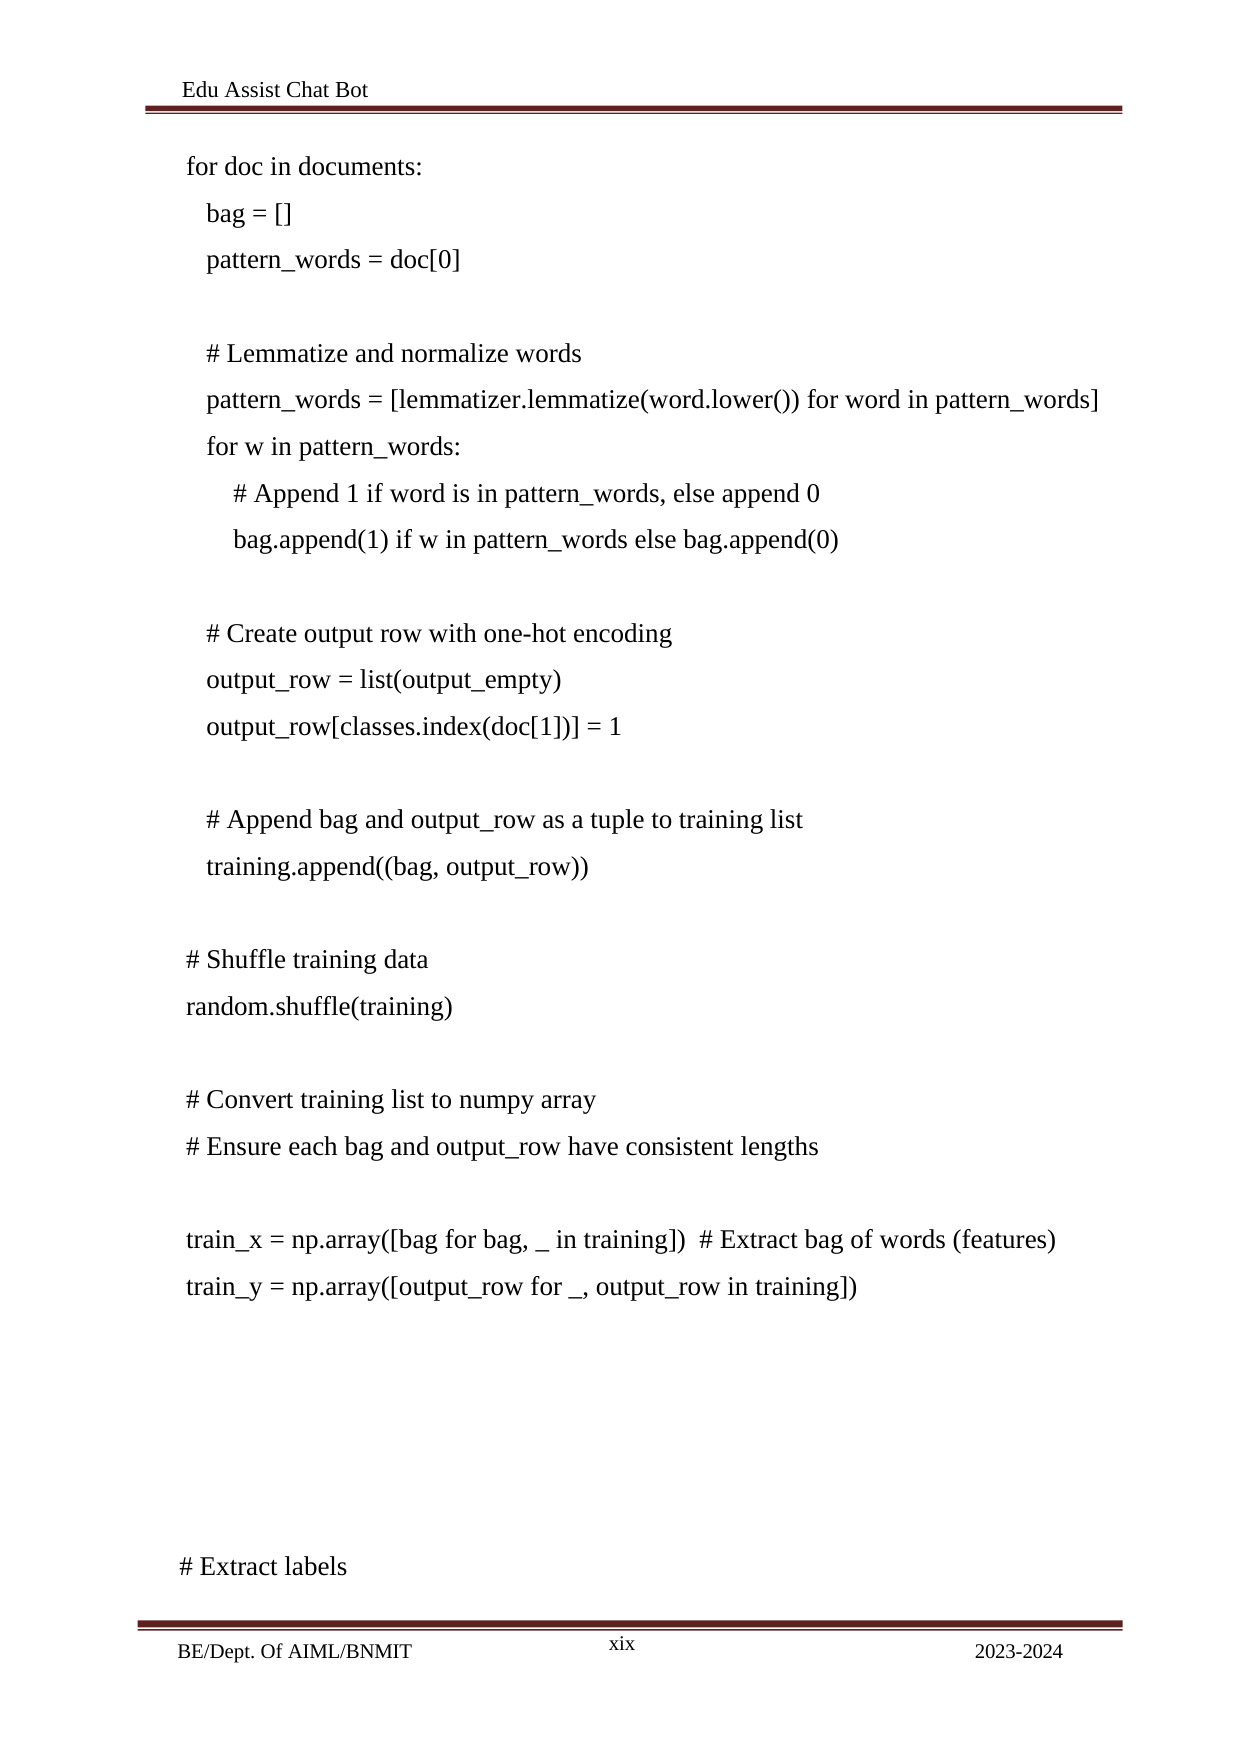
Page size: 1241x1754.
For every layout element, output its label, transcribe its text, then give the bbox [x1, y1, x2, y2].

text # Append bag and output_row as a tuple to training list [179, 803, 1105, 834]
text train_x = np.array([bag for bag, _ in training]) # Extract bag of words (features) [179, 1223, 1105, 1254]
text output_row = list(output_empty) [179, 663, 1105, 694]
text bag.append(1) if w in pattern_words else bag.append(0) [179, 523, 1105, 554]
text # Shuffle training data [179, 943, 1105, 974]
text pattern_words = [lemmatizer.lemmatize(word.lower()) for word in pattern_words] [179, 383, 1105, 414]
text training.append((bag, output_row)) [179, 850, 1105, 881]
text # Lemmatize and normalize words [179, 337, 1105, 368]
text # Create output row with one-hot encoding [179, 617, 1105, 648]
text random.shuffle(training) [179, 990, 1105, 1021]
text pattern_words = doc[0] [179, 243, 1105, 274]
text # Extract labels [179, 1550, 1105, 1581]
text train_y = np.array([output_row for _, output_row in training]) [179, 1270, 1105, 1301]
text # Ensure each bag and output_row have consistent lengths [179, 1130, 1105, 1161]
text bag = [] [179, 197, 1105, 228]
text # Append 1 if word is in pattern_words, else append 0 [179, 477, 1105, 508]
text for w in pattern_words: [179, 430, 1105, 461]
text output_row[classes.index(doc[1])] = 1 [179, 710, 1105, 741]
text for doc in documents: [179, 150, 1105, 181]
text # Convert training list to numpy array [179, 1083, 1105, 1114]
